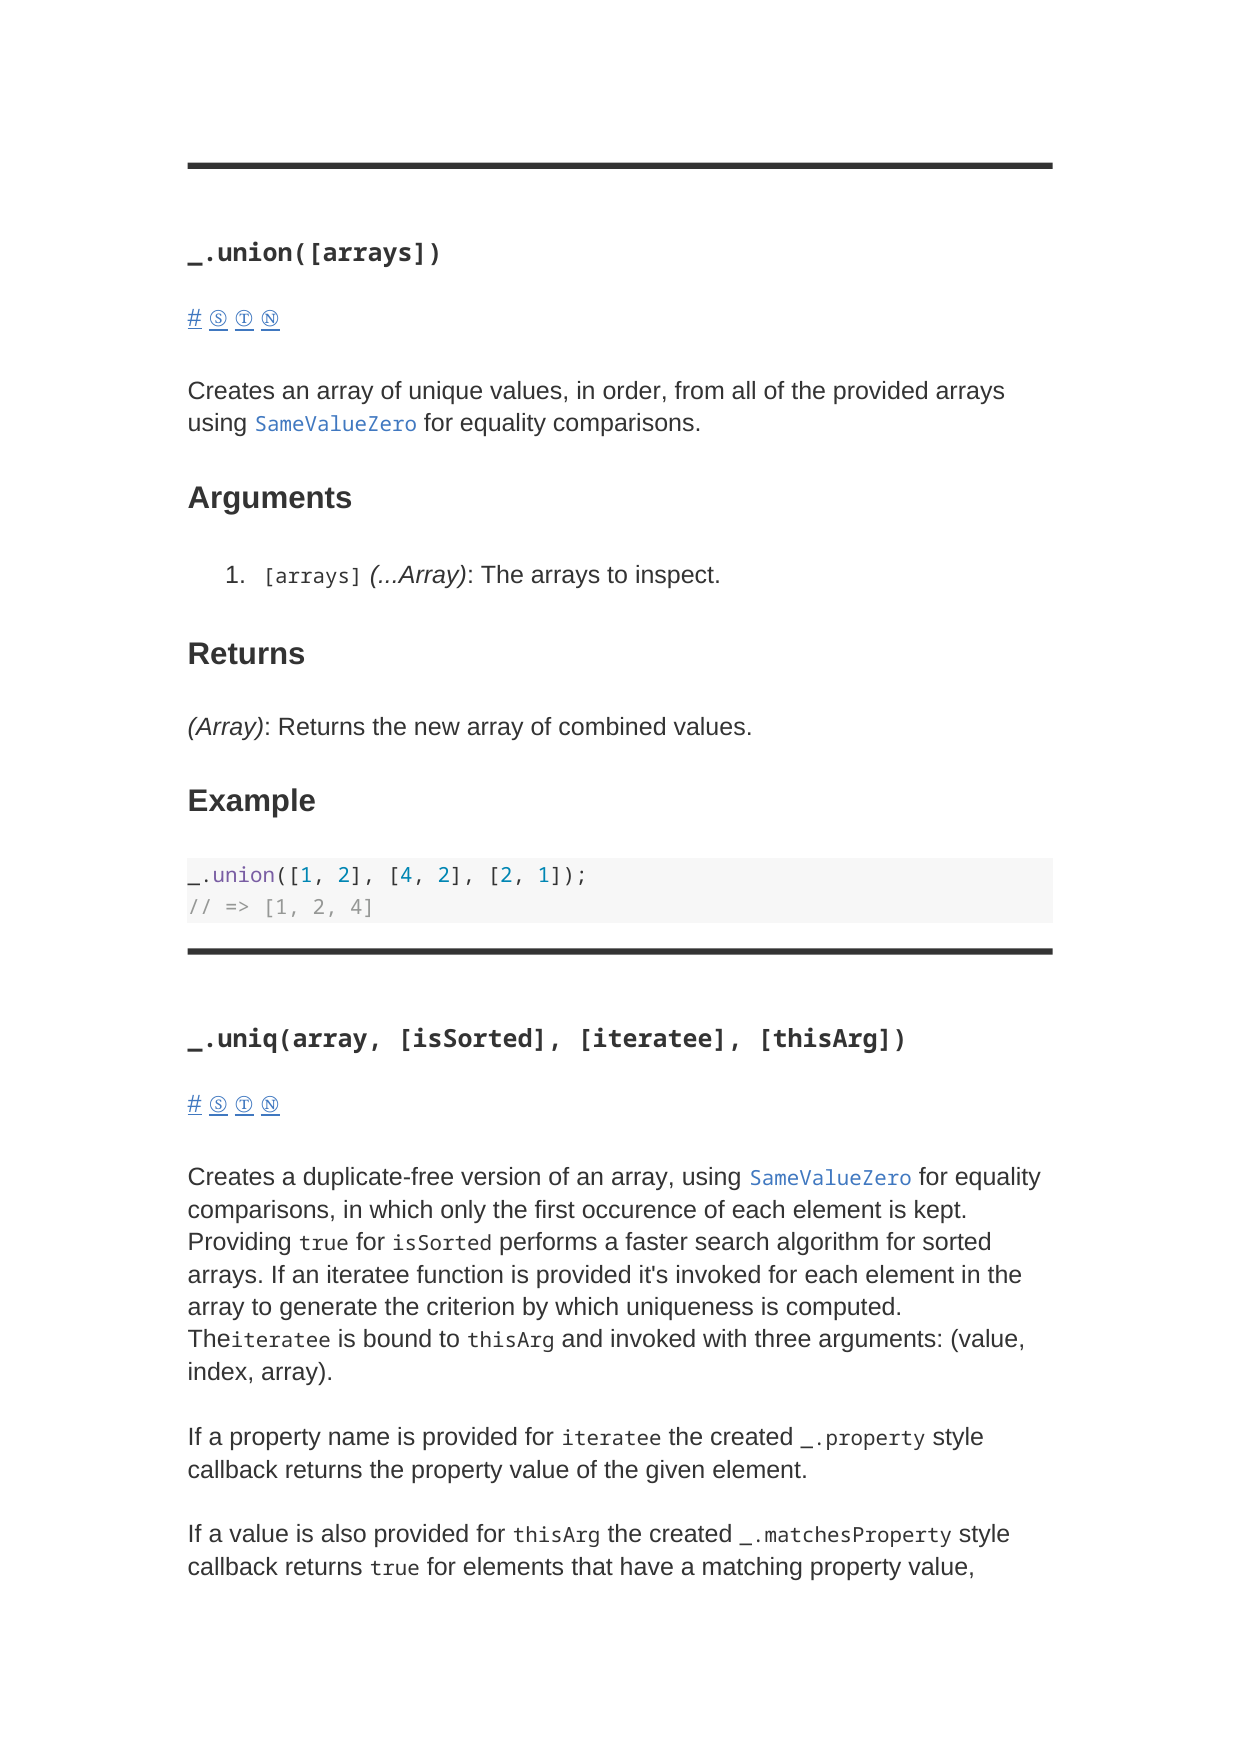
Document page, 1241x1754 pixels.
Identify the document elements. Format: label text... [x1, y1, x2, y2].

text Creates an array of unique values, in order, from all of the provided arrays using SameValueZero for equality comparisons. [187, 374, 1053, 439]
text _.uniq(array, [isSorted], [iteratee], [thisArg]) [187, 1005, 1053, 1070]
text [187, 1160, 1053, 1583]
text # Ⓢ Ⓣ Ⓝ [187, 284, 1053, 349]
text Returns [187, 620, 1053, 685]
text // => [1, 2, 4] [187, 890, 1053, 923]
list [arrays] (...Array): The arrays to inspect. [225, 559, 1053, 591]
text (Array): Returns the new array of combined values. [187, 710, 1053, 743]
text Arguments [187, 464, 1053, 529]
text Example [187, 768, 1053, 833]
text _.union([arrays]) [187, 219, 1053, 284]
text _.union([1, 2], [4, 2], [2, 1]); [187, 858, 1053, 890]
text # Ⓢ Ⓣ Ⓝ [187, 1070, 1053, 1135]
